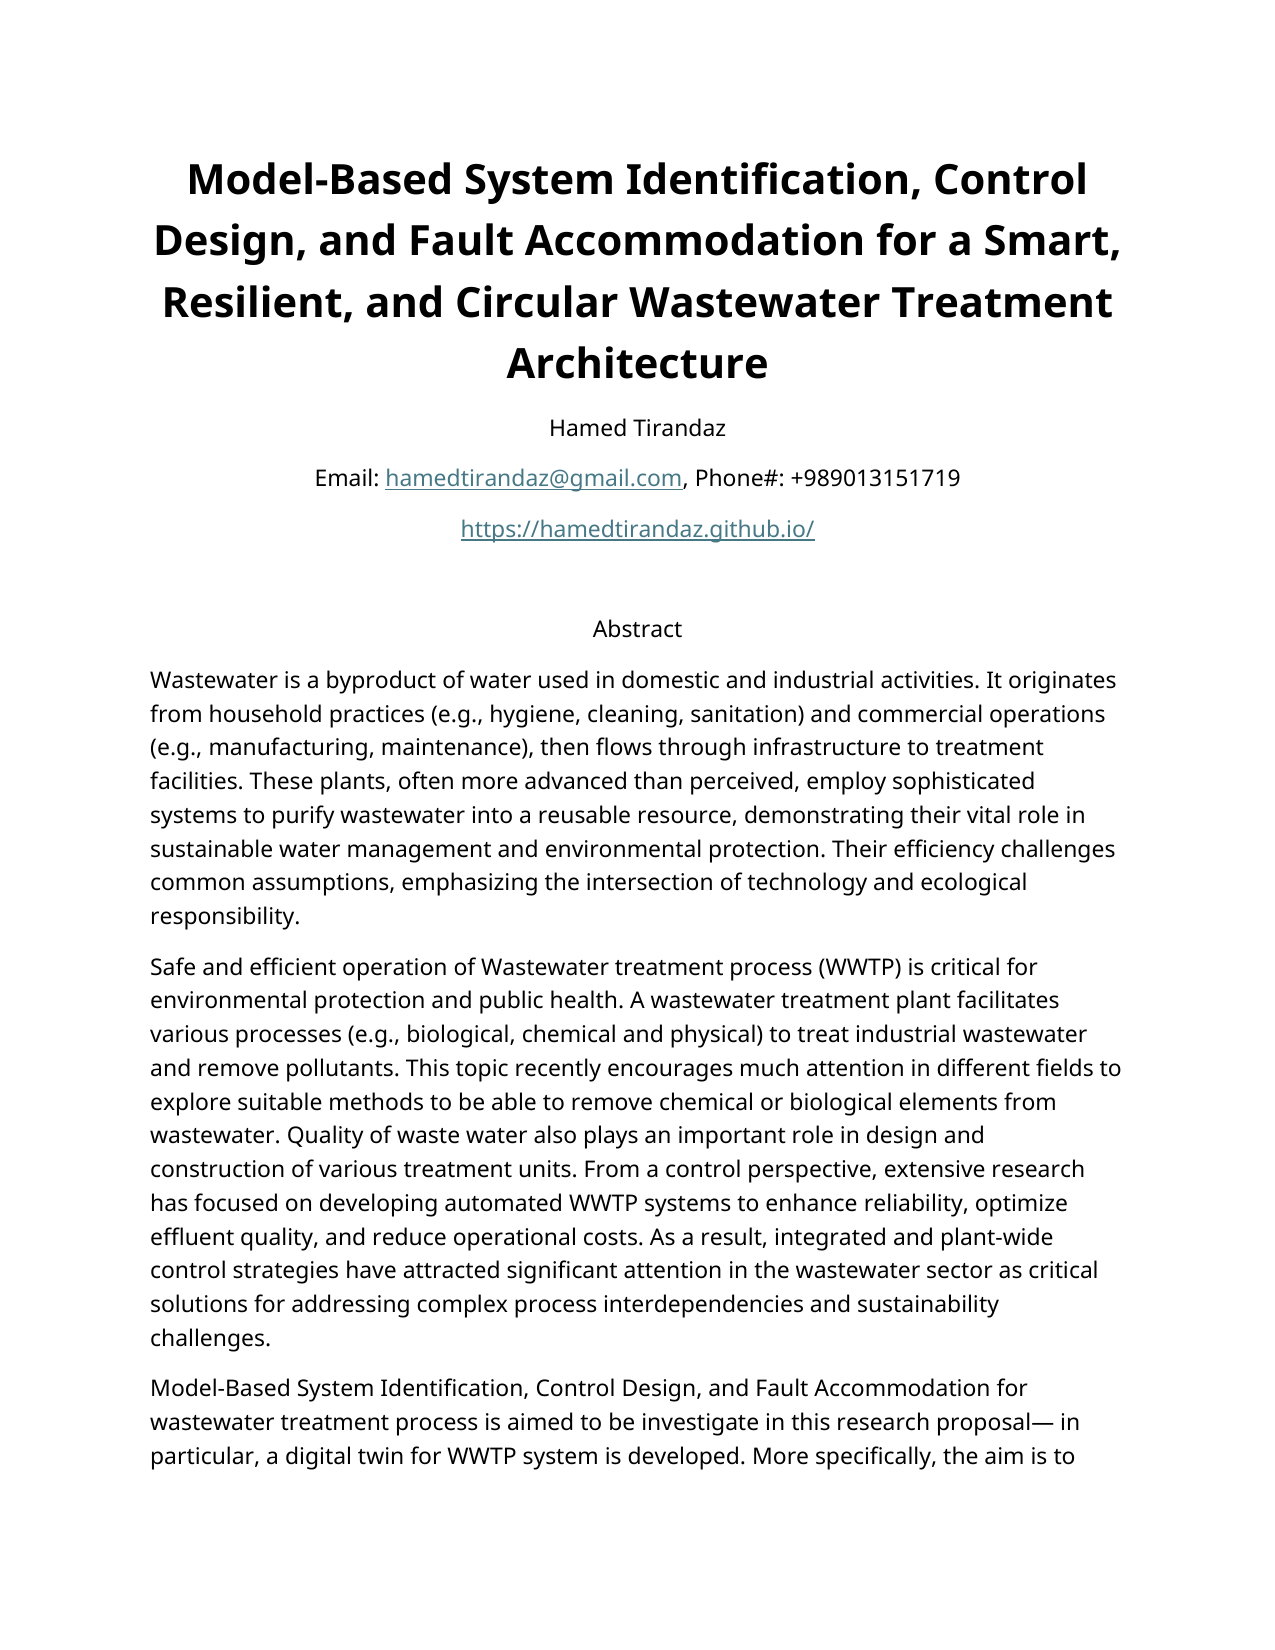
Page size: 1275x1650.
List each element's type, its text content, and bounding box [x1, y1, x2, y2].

text Wastewater is a byproduct of water used in domestic and industrial activities. It originates from household practices (e.g., hygiene, cleaning, sanitation) and commercial operations (e.g., manufacturing, maintenance), then flows through infrastructure to treatment facilities. These plants, often more advanced than perceived, employ sophisticated systems to purify wastewater into a reusable resource, demonstrating their vital role in sustainable water management and environmental protection. Their efficiency challenges common assumptions, emphasizing the intersection of technology and ecological responsibility. [150, 664, 1125, 931]
text Model-Based System Identification, Control Design, and Fault Accommodation for a Smart, Resilient, and Circular Wastewater Treatment Architecture [150, 150, 1125, 391]
text Safe and efficient operation of Wastewater treatment process (WWTP) is critical for environmental protection and public health. A wastewater treatment plant facilitates various processes (e.g., biological, chemical and physical) to treat industrial wastewater and remove pollutants. This topic recently encourages much attention in different fields to explore suitable methods to be able to remove chemical or biological elements from wastewater. Quality of waste water also plays an important role in design and construction of various treatment units. From a control perspective, extensive research has focused on developing automated WWTP systems to enhance reliability, optimize effluent quality, and reduce operational costs. As a result, integrated and plant-wide control strategies have attracted significant attention in the wastewater sector as critical solutions for addressing complex process interdependencies and sustainability challenges. [150, 950, 1125, 1353]
text https://hamedtirandaz.github.io/ [150, 512, 1125, 544]
text Hamed Tirandaz [150, 412, 1125, 443]
text Abstract [150, 613, 1125, 644]
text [150, 1372, 1125, 1471]
text Email: hamedtirandaz@gmail.com, Phone#: +989013151719 [150, 462, 1125, 493]
